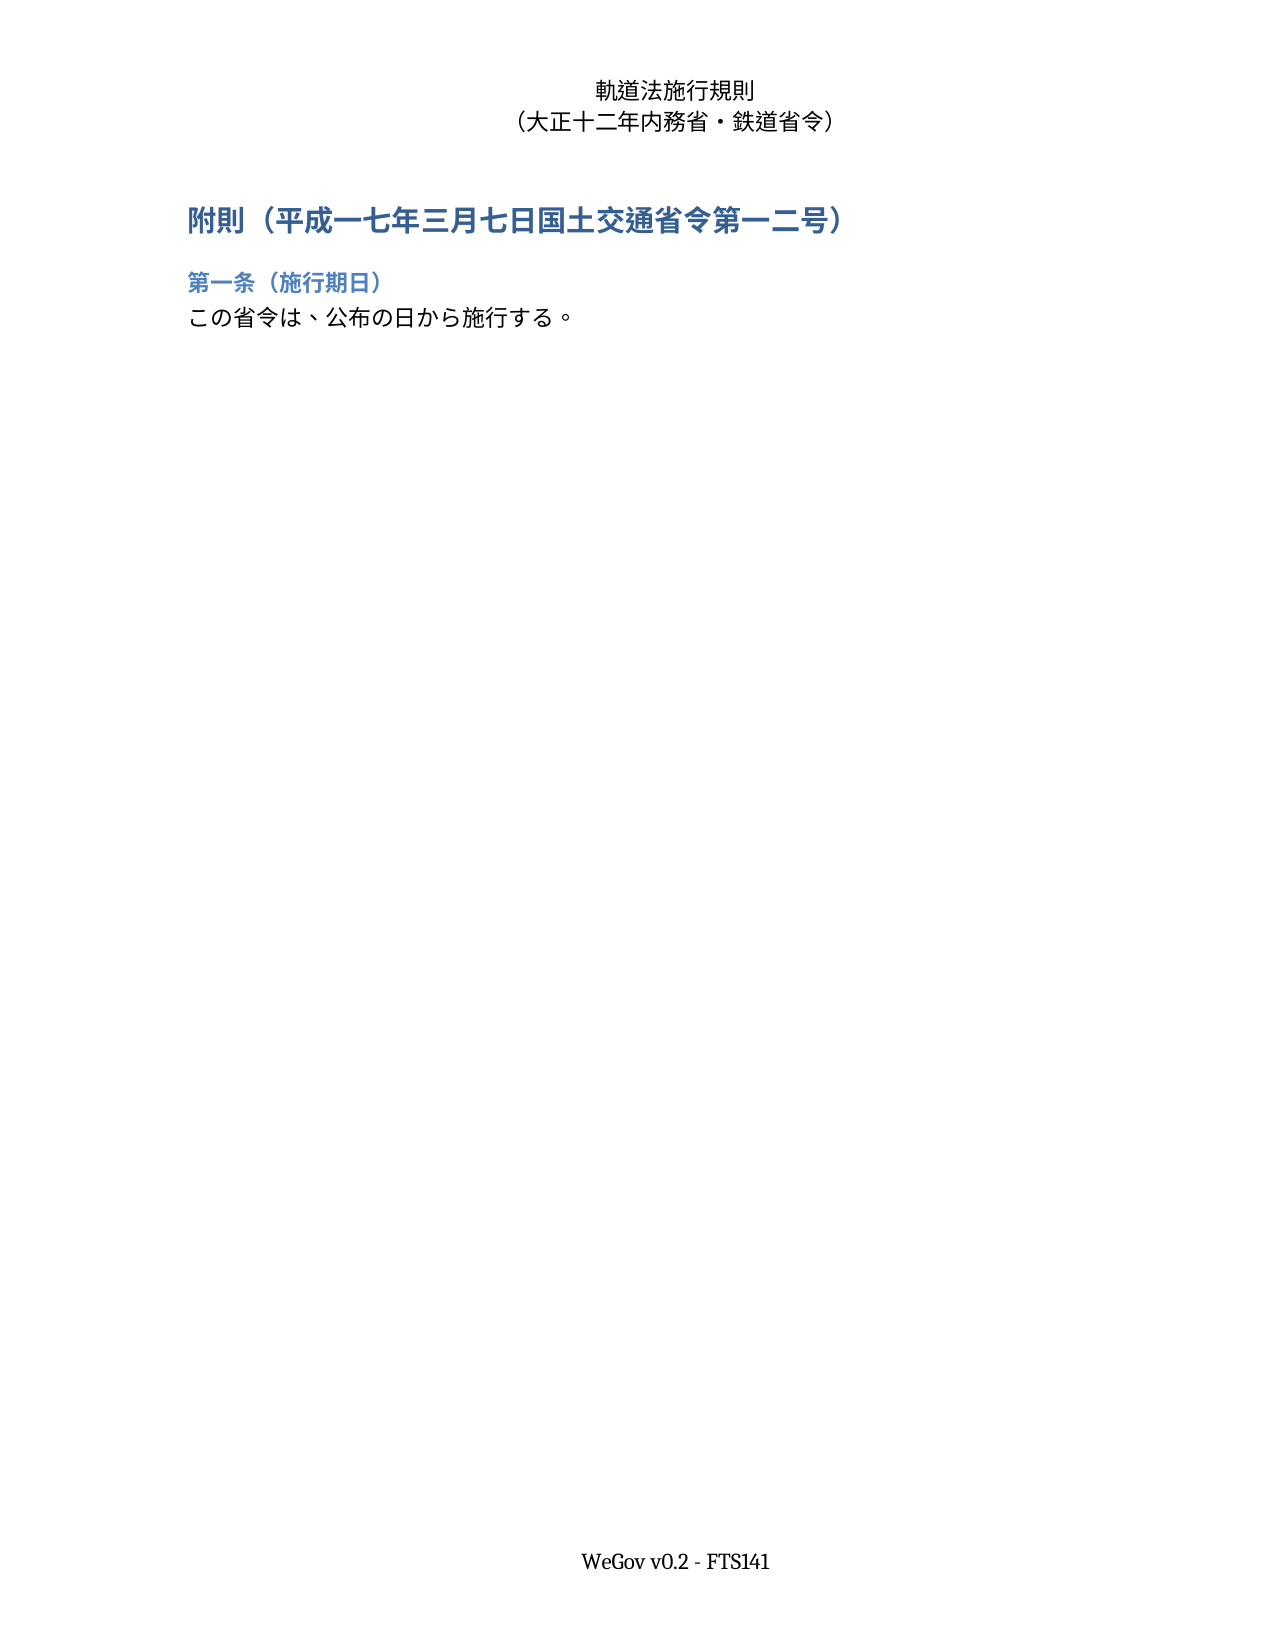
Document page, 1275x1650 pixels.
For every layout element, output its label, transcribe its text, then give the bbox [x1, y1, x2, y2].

subtitle 第一条（施行期日） [187, 266, 1087, 298]
subtitle 附則（平成一七年三月七日国土交通省令第一二号） [187, 200, 1087, 240]
text この省令は、公布の日から施行する。 [187, 302, 1087, 334]
